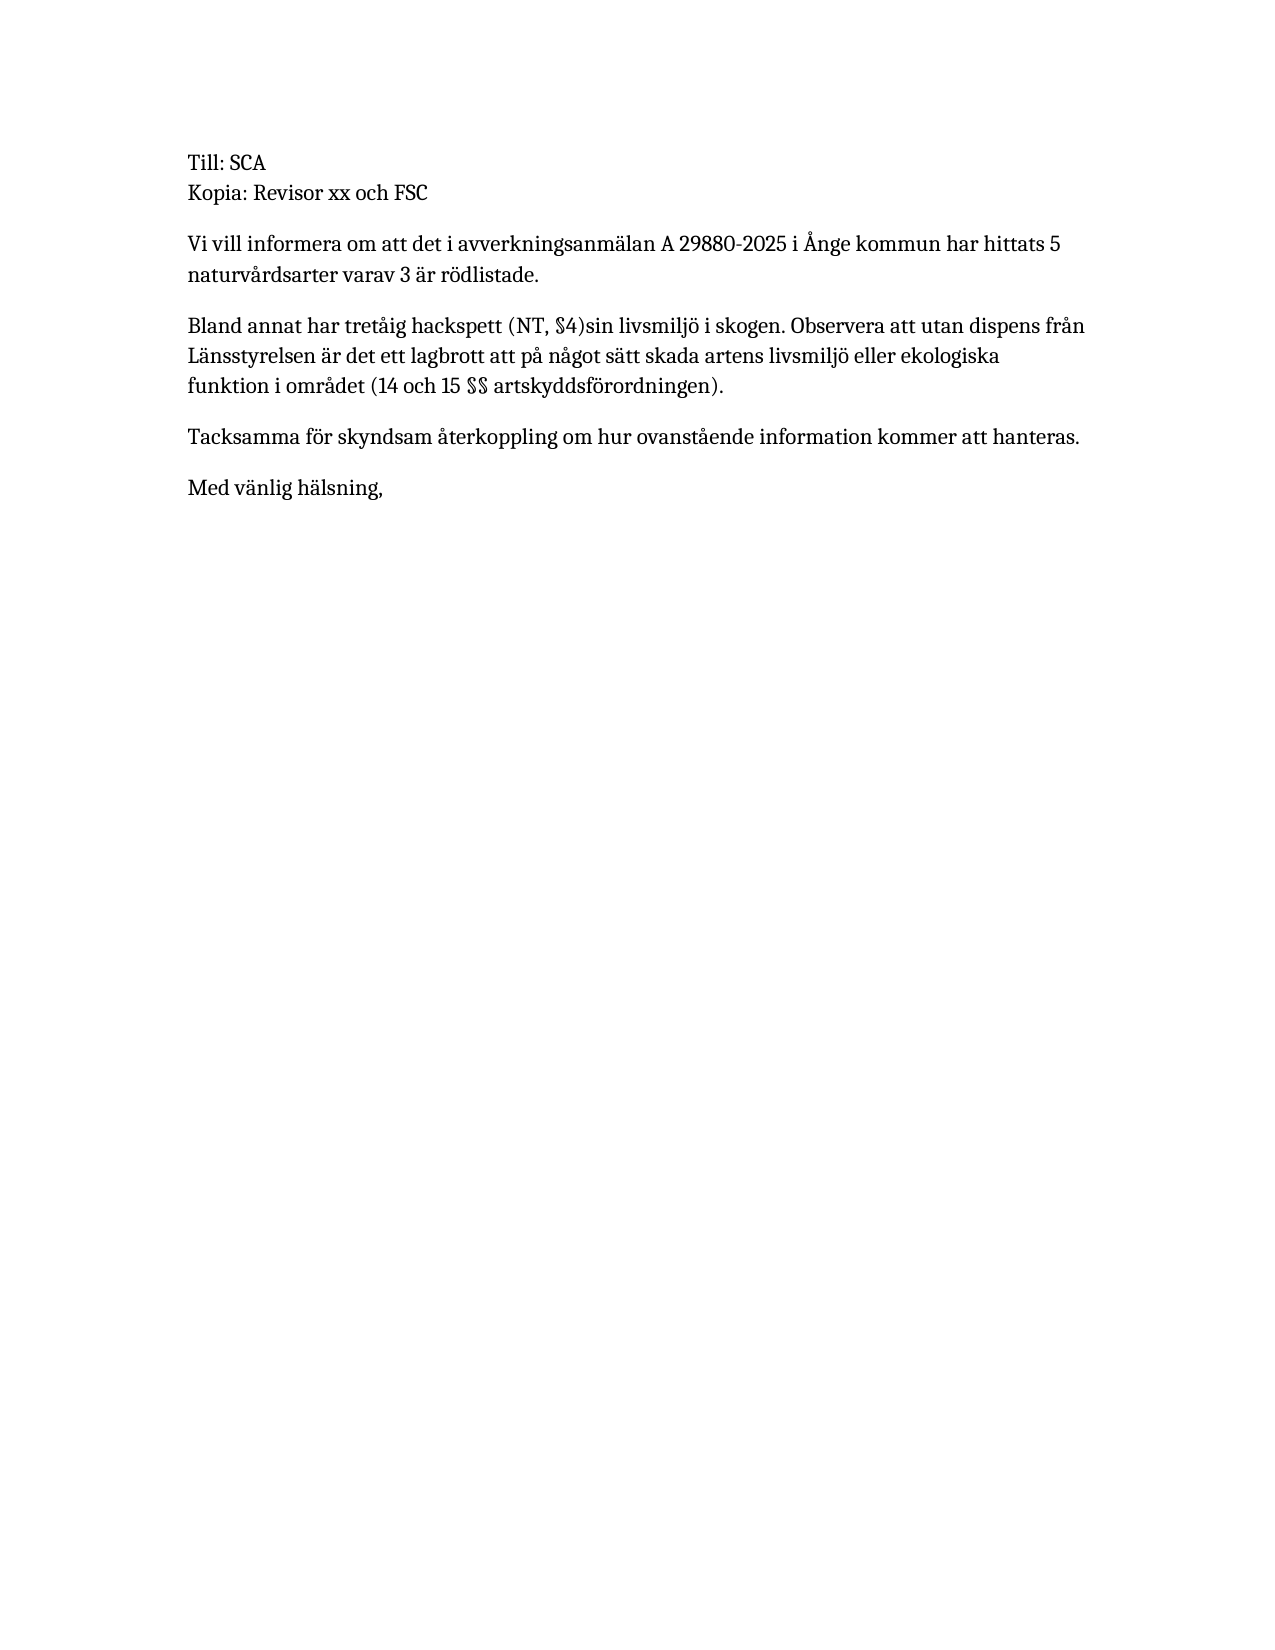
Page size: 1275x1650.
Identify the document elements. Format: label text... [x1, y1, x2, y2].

text Bland annat har tretåig hackspett (NT, §4)sin livsmiljö i skogen. Observera att utan dispens från Länsstyrelsen är det ett lagbrott att på något sätt skada artens livsmiljö eller ekologiska funktion i området (14 och 15 §§ artskyddsförordningen). [187, 312, 1087, 399]
text Tacksamma för skyndsam återkoppling om hur ovanstående information kommer att hanteras. [187, 424, 1087, 450]
text Vi vill informera om att det i avverkningsanmälan A 29880-2025 i Ånge kommun har hittats 5 naturvårdsarter varav 3 är rödlistade. [187, 231, 1087, 288]
text Till: SCA Kopia: Revisor xx och FSC [187, 150, 1087, 207]
text Med vänlig hälsning, [187, 475, 1087, 532]
